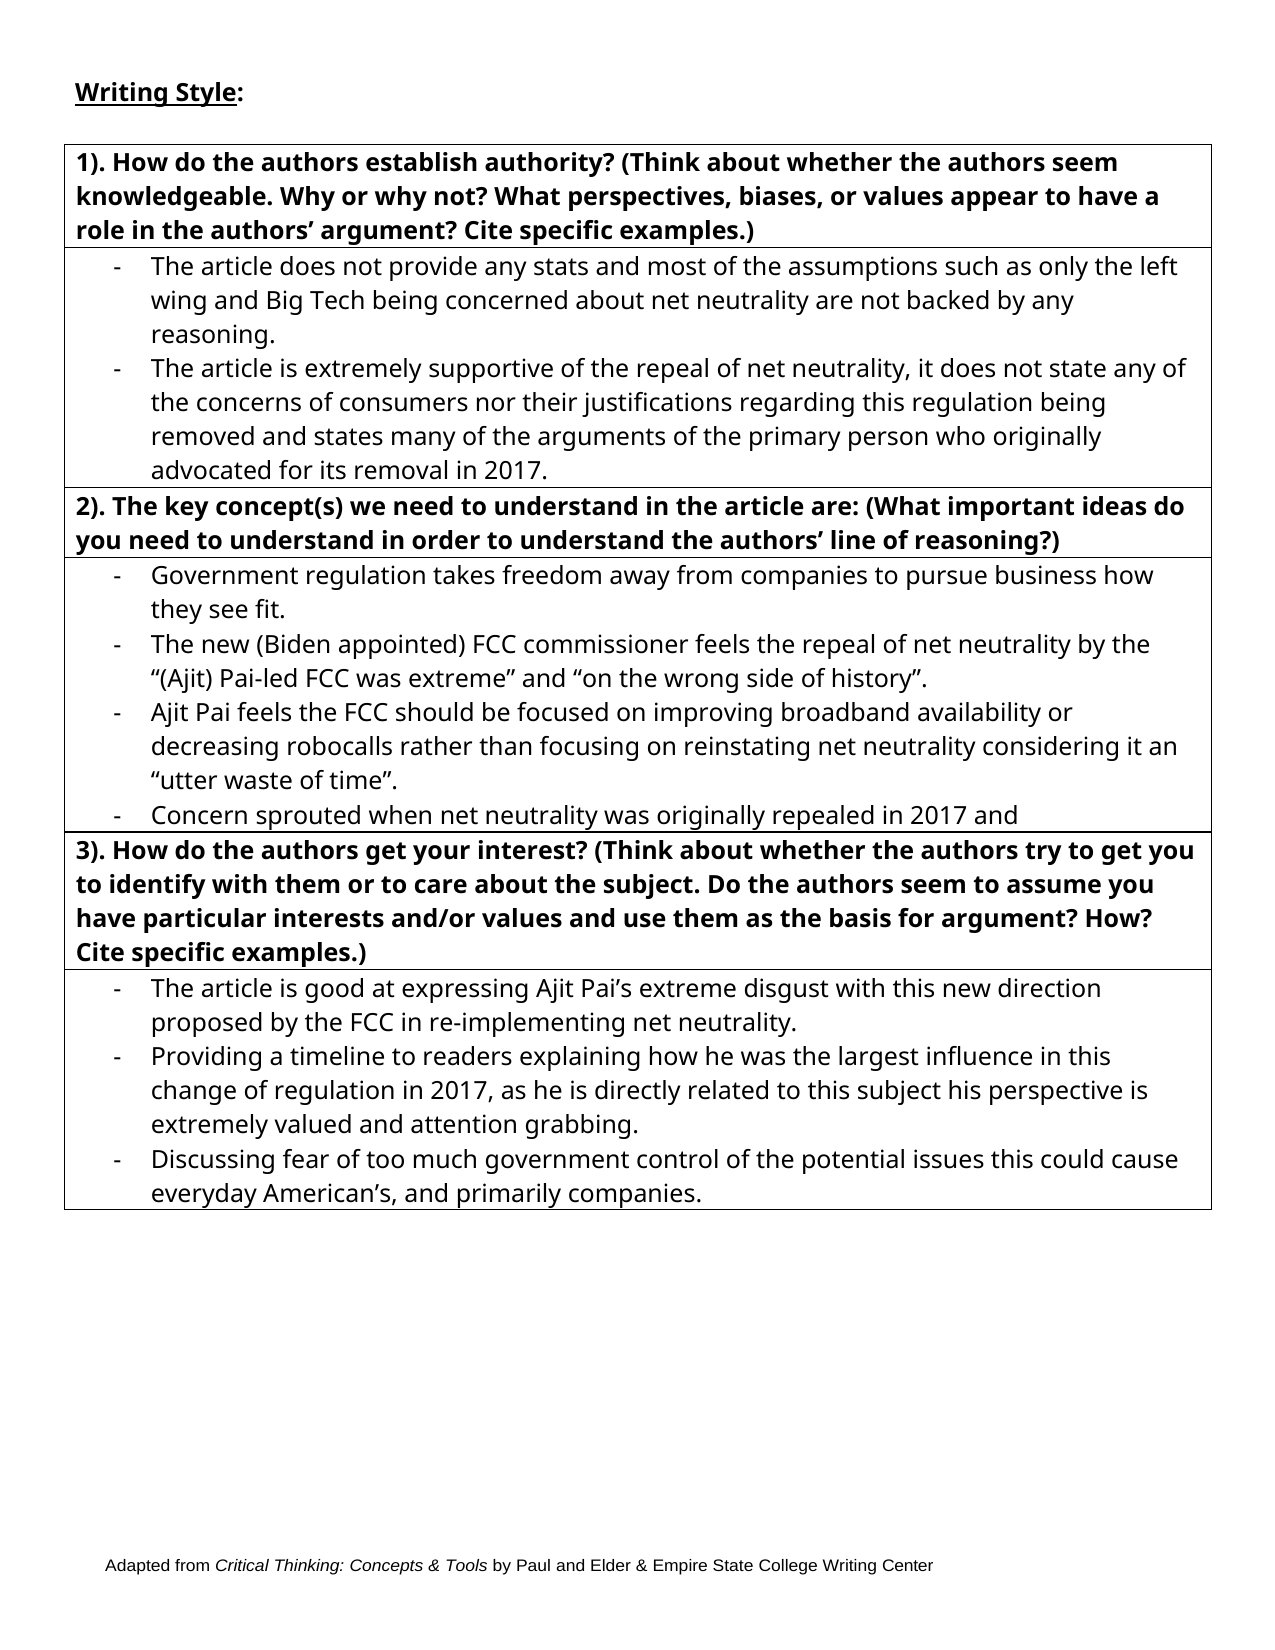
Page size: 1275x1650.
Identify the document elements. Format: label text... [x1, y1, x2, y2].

table_cell The article is good at expressing Ajit Pai’s extreme disgust with this new direction proposed by the FCC in re-implementing net neutrality. Providing a timeline to readers explaining how he was the largest influence in this change of regulation in 2017, as he is directly related to this subject his perspective is extremely valued and attention grabbing. Discussing fear of too much government control of the potential issues this could cause everyday American’s, and primarily companies. [65, 970, 1211, 1209]
table_header 1). How do the authors establish authority? (Think about whether the authors seem knowledgeable. Why or why not? What perspectives, biases, or values appear to have a role in the authors’ argument? Cite specific examples.) [65, 145, 1211, 247]
subtitle Writing Style: [75, 75, 1200, 109]
table_cell The article does not provide any stats and most of the assumptions such as only the left wing and Big Tech being concerned about net neutrality are not backed by any reasoning. The article is extremely supportive of the repeal of net neutrality, it does not state any of the concerns of consumers nor their justifications regarding this regulation being removed and states many of the arguments of the primary person who originally advocated for its removal in 2017. [65, 248, 1211, 487]
table_cell Government regulation takes freedom away from companies to pursue business how they see fit. The new (Biden appointed) FCC commissioner feels the repeal of net neutrality by the “(Ajit) Pai-led FCC was extreme” and “on the wrong side of history”. Ajit Pai feels the FCC should be focused on improving broadband availability or decreasing robocalls rather than focusing on reinstating net neutrality considering it an “utter waste of time”. Concern sprouted when net neutrality was originally repealed in 2017 and [65, 558, 1211, 831]
table_cell 2). The key concept(s) we need to understand in the article are: (What important ideas do you need to understand in order to understand the authors’ line of reasoning?) [65, 488, 1211, 557]
table_cell 3). How do the authors get your interest? (Think about whether the authors try to get you to identify with them or to care about the subject. Do the authors seem to assume you have particular interests and/or values and use them as the basis for argument? How? Cite specific examples.) [65, 833, 1211, 969]
